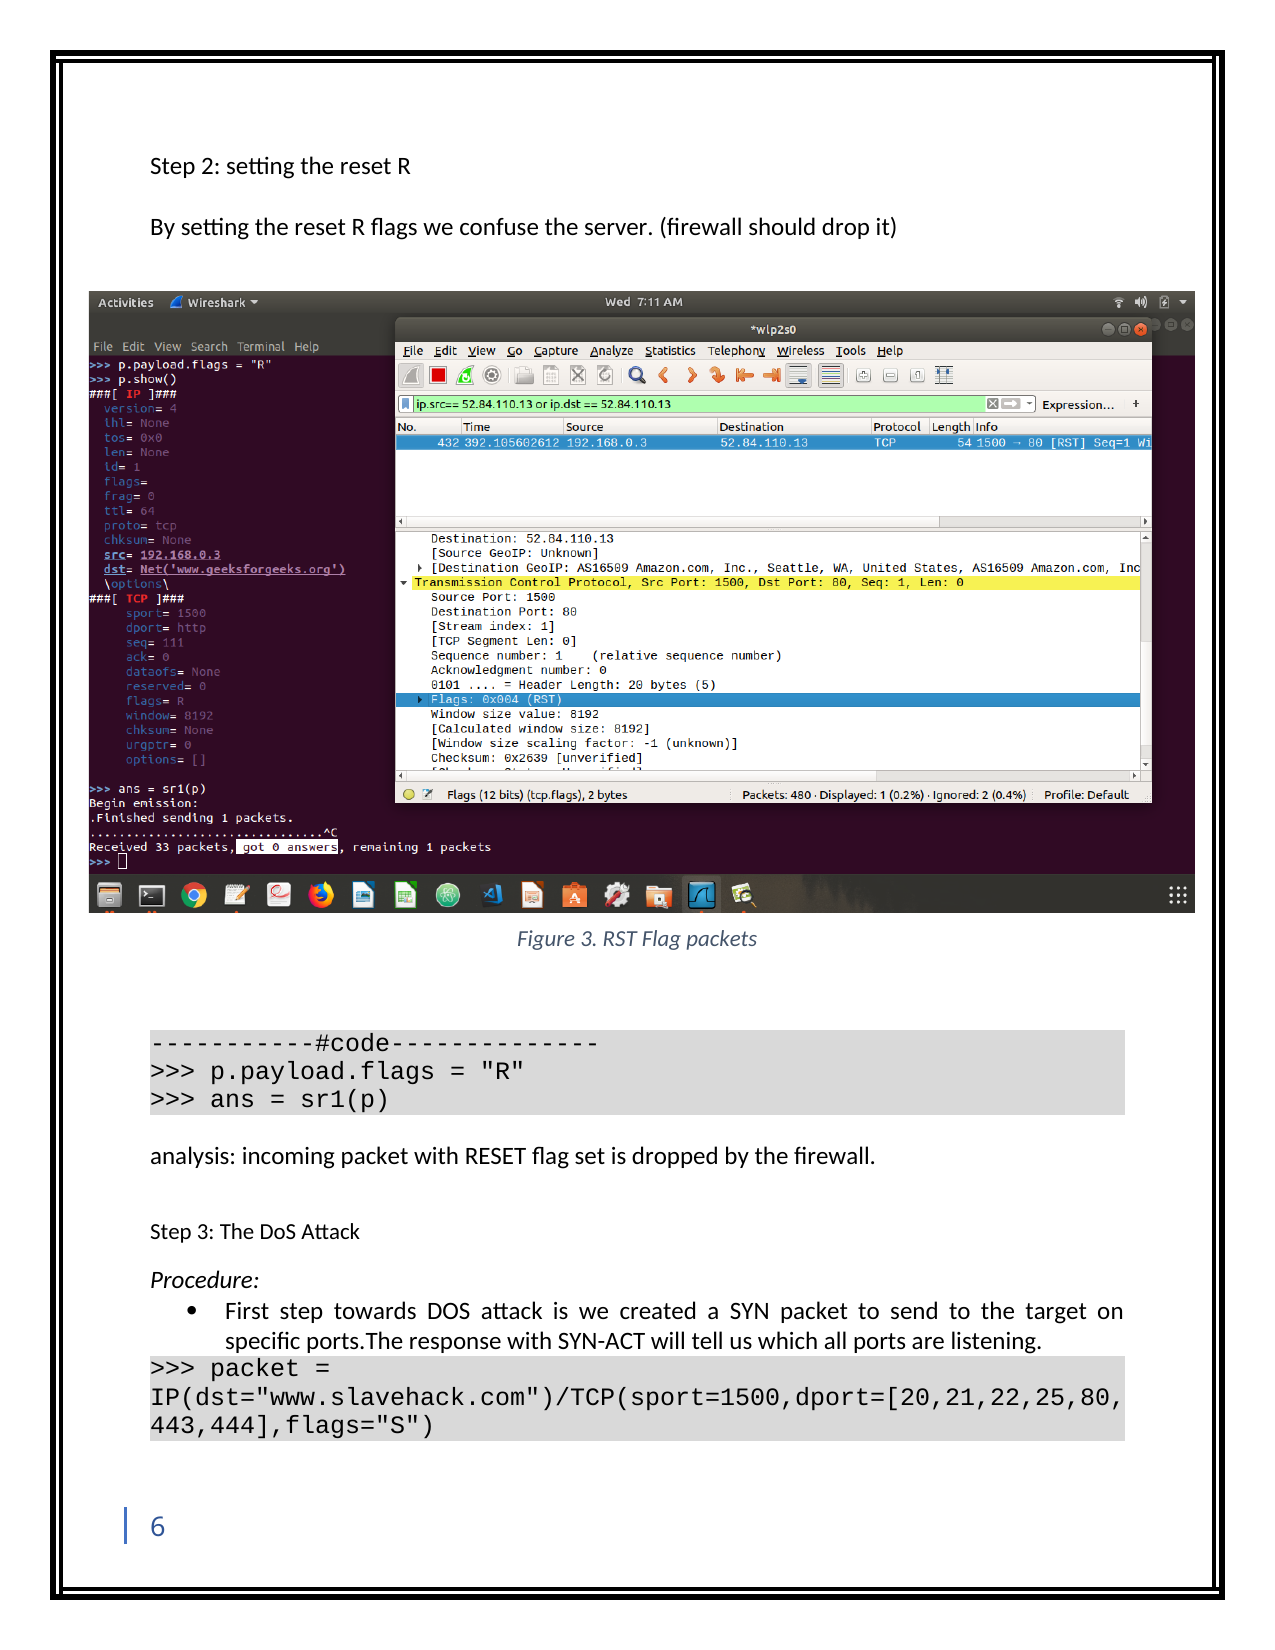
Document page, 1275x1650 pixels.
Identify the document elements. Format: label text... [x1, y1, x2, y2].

text analysis: incoming packet with RESET flag set is dropped by the firewall. [150, 1140, 1125, 1171]
list First step towards DOS attack is we created a SYN packet to send to the target on specific ports.The response with SYN-ACT will tell us which all ports are listening. [187, 1295, 1125, 1356]
text By setting the reset R flags we confuse the server. (firewall should drop it) [150, 211, 1125, 242]
text >>> ans = sr1(p) [150, 1087, 1125, 1115]
text Step 2: setting the reset R [150, 150, 1125, 181]
text Step 3: The DoS Attack [150, 1217, 1125, 1245]
text >>> packet = IP(dst="www.slavehack.com")/TCP(sport=1500,dport=[20,21,22,25,80,443,444],flags="S") [150, 1356, 1125, 1441]
picture [88, 291, 1195, 913]
text Procedure: [150, 1264, 1125, 1295]
text -----------#code-------------- [150, 1030, 1125, 1058]
text >>> p.payload.flags = "R" [150, 1058, 1125, 1087]
